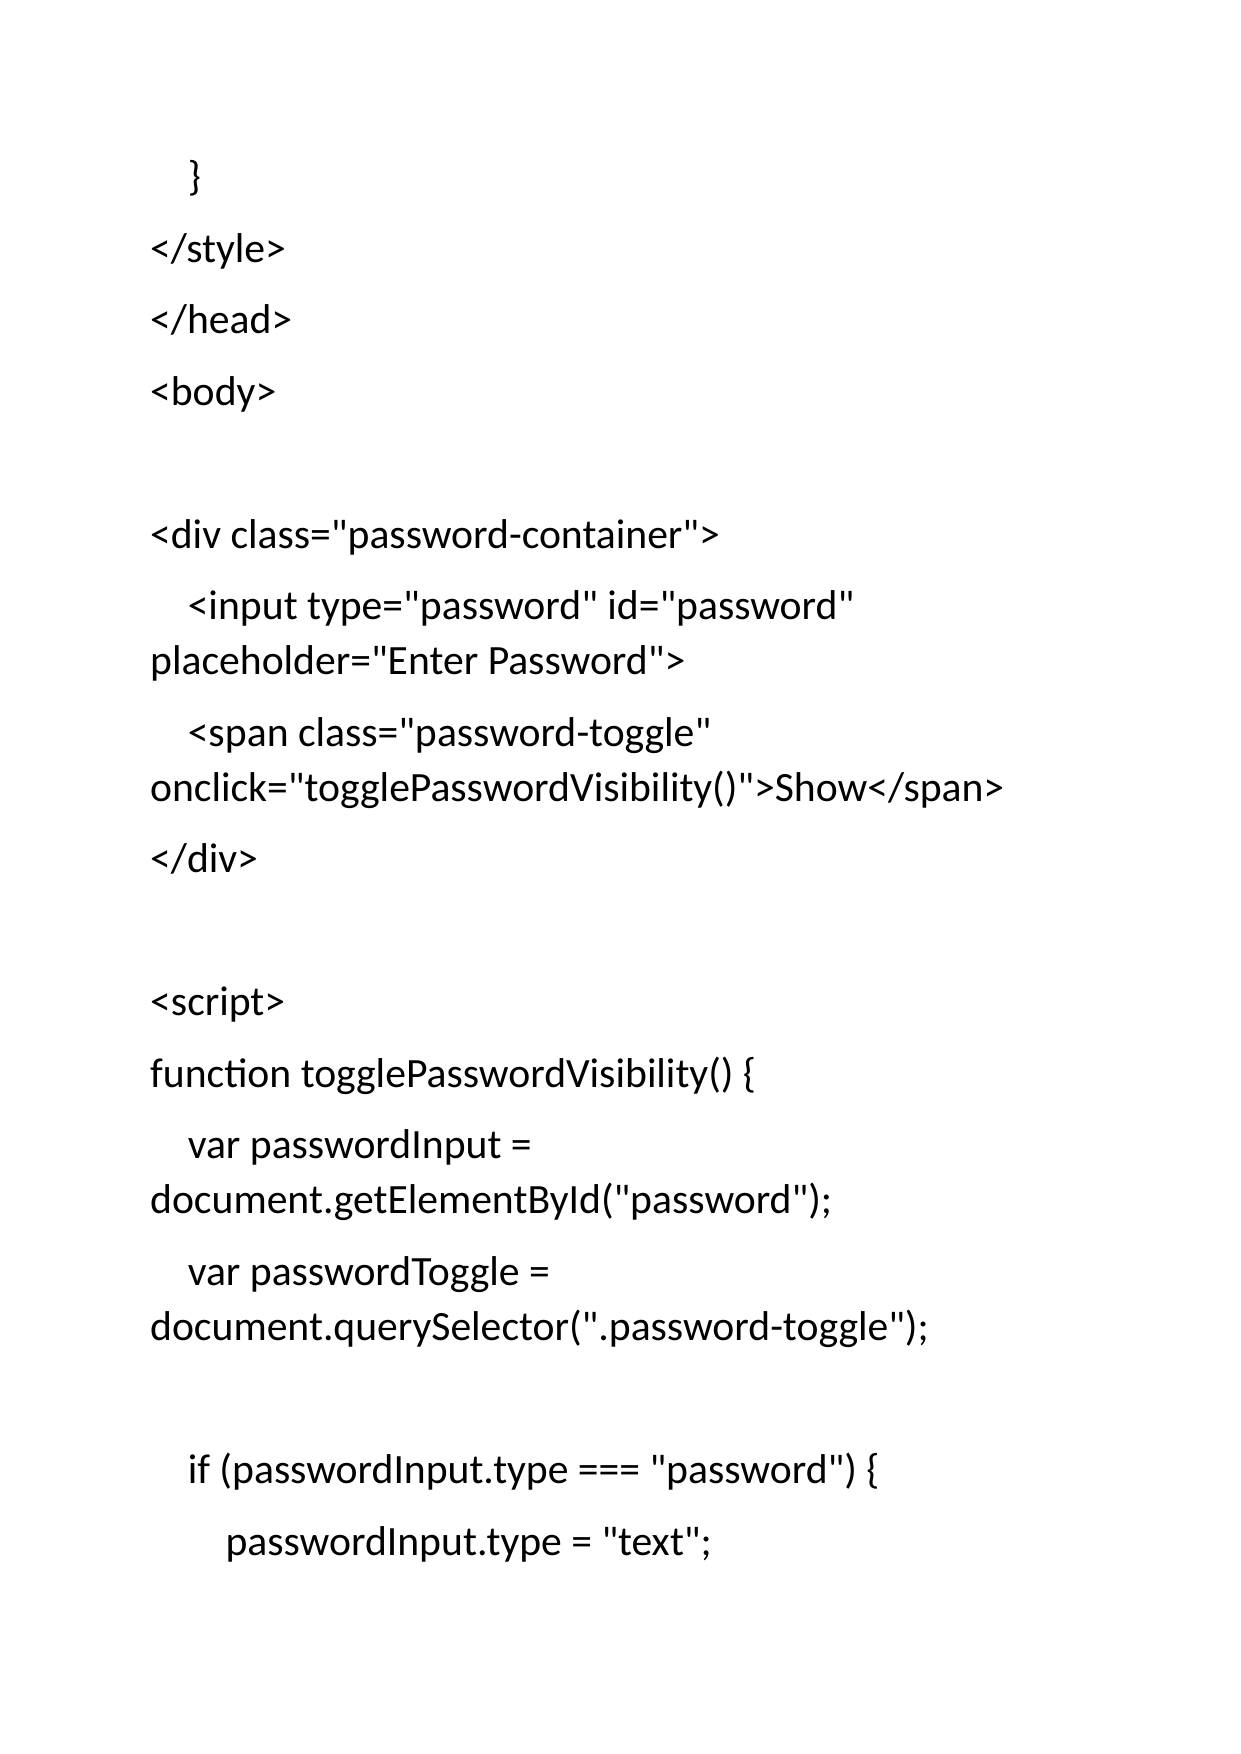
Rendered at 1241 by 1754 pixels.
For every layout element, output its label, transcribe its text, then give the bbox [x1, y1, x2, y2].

text } [150, 150, 1090, 201]
text </style> [150, 222, 1090, 272]
text function togglePasswordVisibility() { [150, 1047, 1090, 1098]
text <body> [150, 365, 1090, 416]
text var passwordToggle = document.querySelector(".password-toggle"); [150, 1245, 1090, 1351]
text <span class="password-toggle" onclick="togglePasswordVisibility()">Show</span> [150, 706, 1090, 812]
text passwordInput.type = "text"; [150, 1514, 1090, 1565]
text <div class="password-container"> [150, 508, 1090, 559]
text <script> [150, 975, 1090, 1026]
text if (passwordInput.type === "password") { [150, 1443, 1090, 1494]
text <input type="password" id="password" placeholder="Enter Password"> [150, 579, 1090, 685]
text var passwordInput = document.getElementById("password"); [150, 1118, 1090, 1224]
text </div> [150, 832, 1090, 883]
text </head> [150, 293, 1090, 344]
